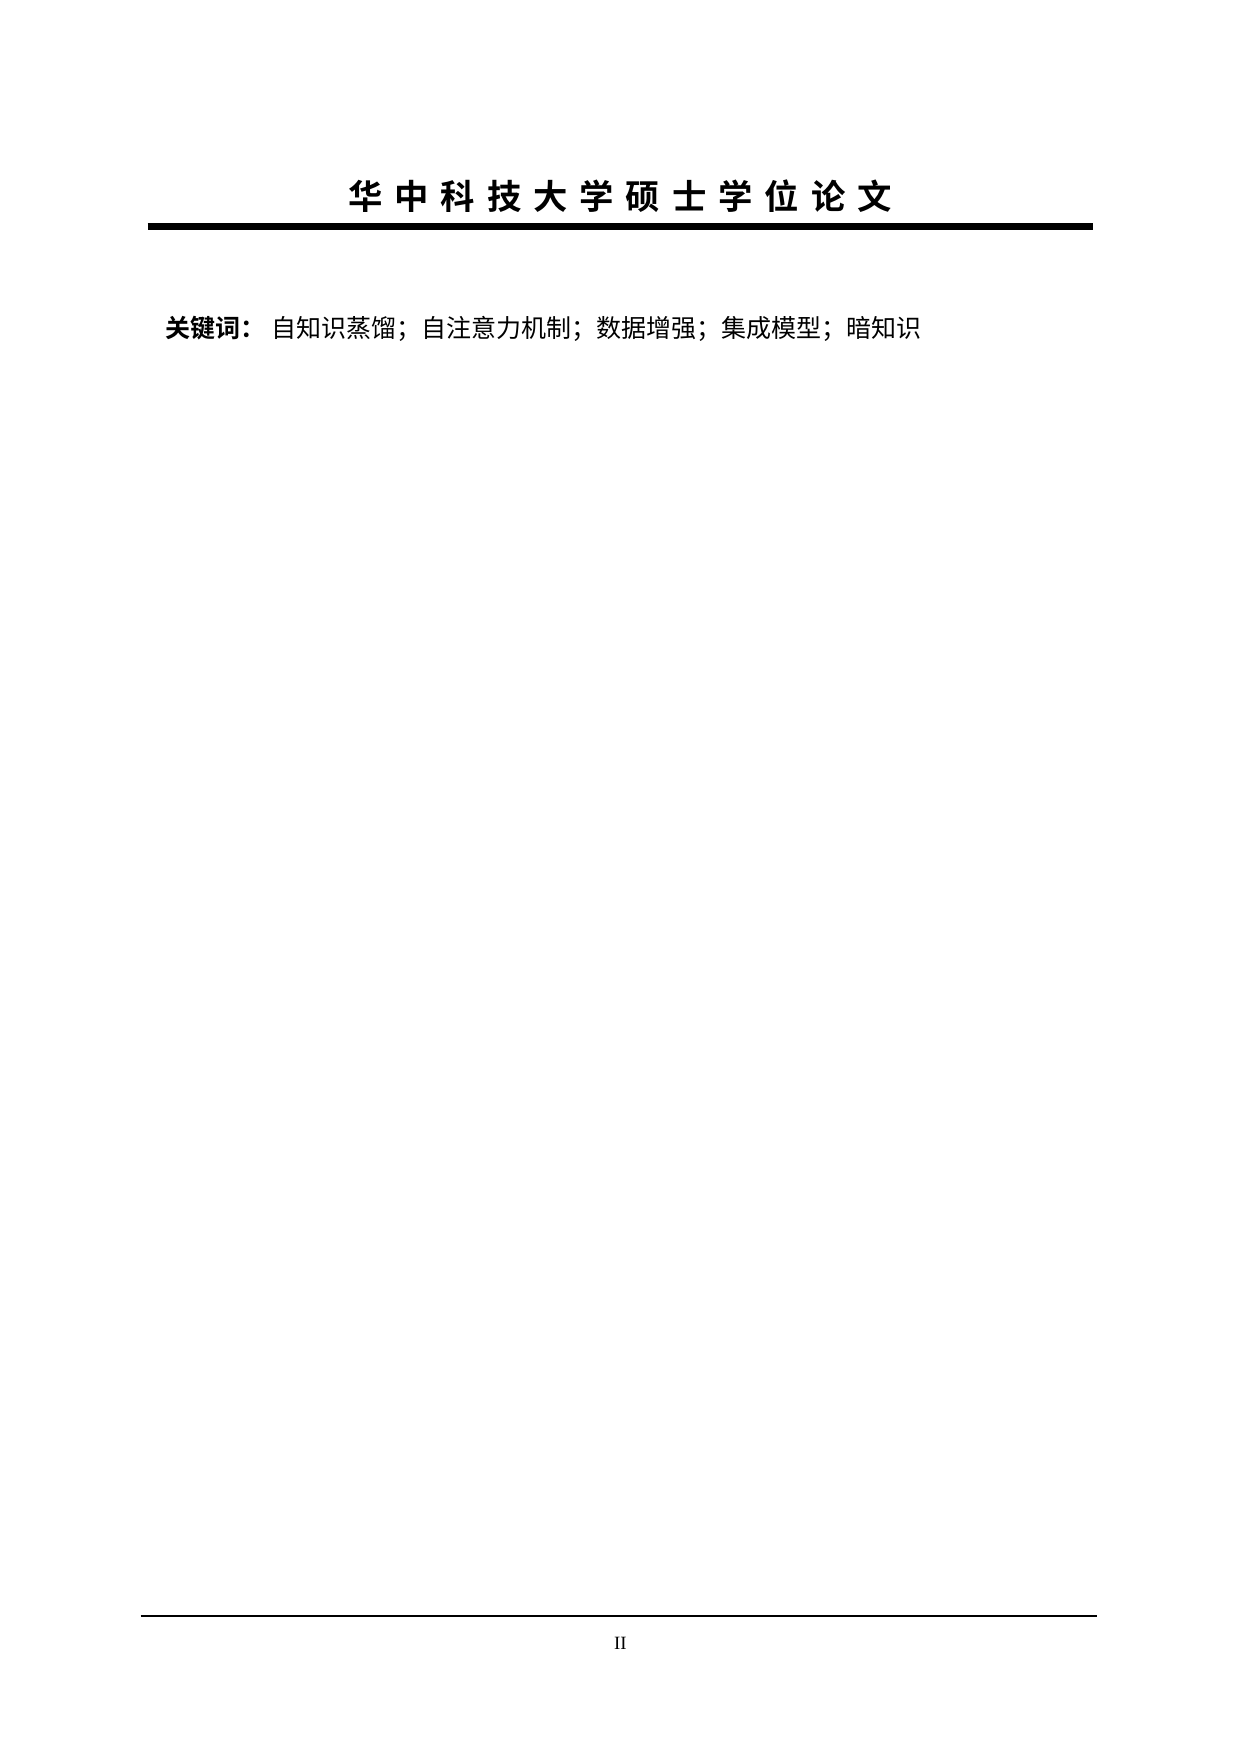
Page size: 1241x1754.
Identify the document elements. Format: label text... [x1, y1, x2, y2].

text 关键词： 自知识蒸馏；自注意力机制；数据增强；集成模型；暗知识 [165, 309, 1075, 345]
